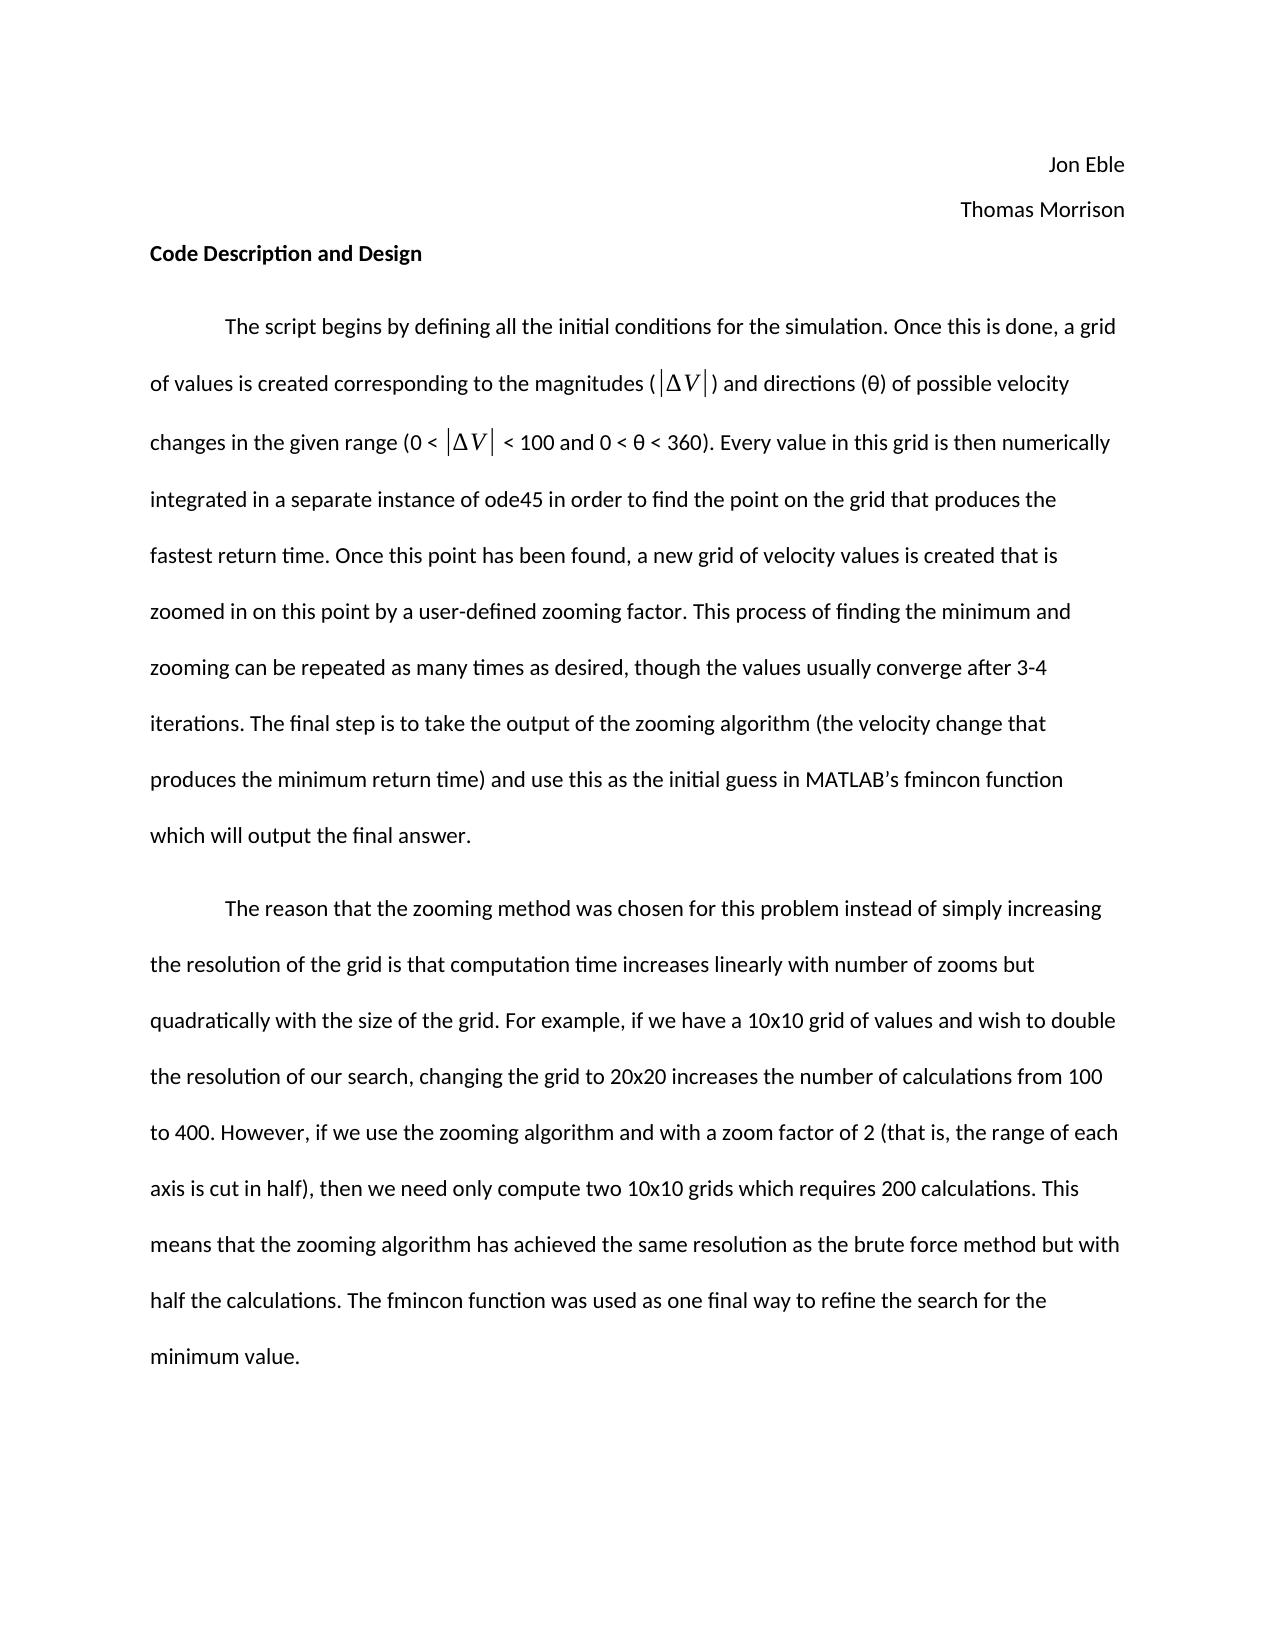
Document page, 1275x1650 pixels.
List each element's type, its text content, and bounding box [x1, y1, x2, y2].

text The reason that the zooming method was chosen for this problem instead of simply increasing the resolution of the grid is that computation time increases linearly with number of zooms but quadratically with the size of the grid. For example, if we have a 10x10 grid of values and wish to double the resolution of our search, changing the grid to 20x20 increases the number of calculations from 100 to 400. However, if we use the zooming algorithm and with a zoom factor of 2 (that is, the range of each axis is cut in half), then we need only compute two 10x10 grids which requires 200 calculations. This means that the zooming algorithm has achieved the same resolution as the brute force method but with half the calculations. The fmincon function was used as one final way to refine the search for the minimum value. [150, 894, 1125, 1371]
text Thomas Morrison [150, 195, 1125, 223]
text Code Description and Design [150, 239, 1125, 267]
text The script begins by defining all the initial conditions for the simulation. Once this is done, a grid of values is created corresponding to the magnitudes () and directions (θ) of possible velocity changes in the given range (0 < < 100 and 0 < θ < 360). Every value in this grid is then numerically integrated in a separate instance of ode45 in order to find the point on the grid that produces the fastest return time. Once this point has been found, a new grid of velocity values is created that is zoomed in on this point by a user-defined zooming factor. This process of finding the minimum and zooming can be repeated as many times as desired, though the values usually converge after 3-4 iterations. The final step is to take the output of the zooming algorithm (the velocity change that produces the minimum return time) and use this as the initial guess in MATLAB’s fmincon function which will output the final answer. [150, 312, 1125, 849]
text Jon Eble [150, 150, 1125, 178]
